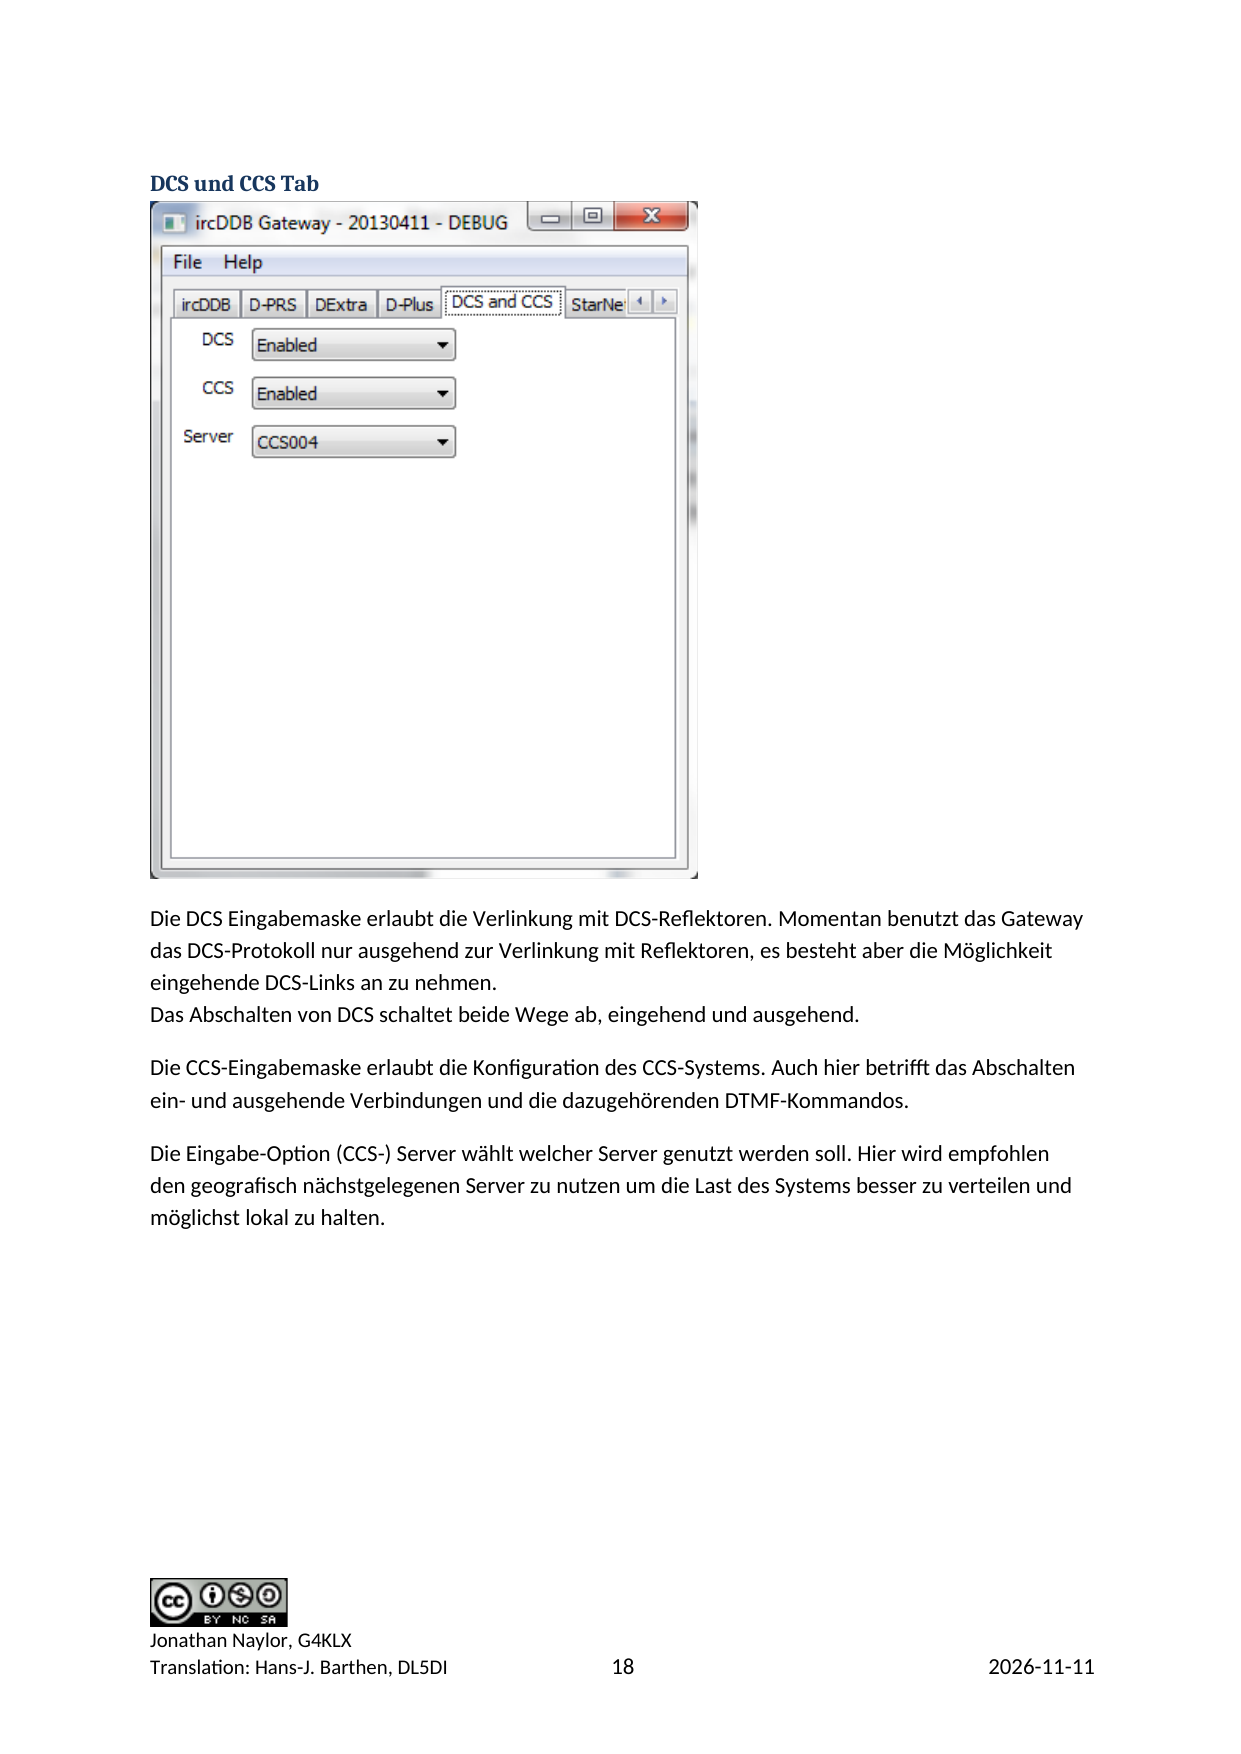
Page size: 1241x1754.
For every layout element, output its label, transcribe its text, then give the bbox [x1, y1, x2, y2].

picture [150, 1578, 288, 1627]
text Die Eingabe-Option (CCS-) Server wählt welcher Server genutzt werden soll. Hier wird empfohlen den geografisch nächstgelegenen Server zu nutzen um die Last des Systems besser zu verteilen und möglichst lokal zu halten. [150, 1139, 1090, 1231]
text Die DCS Eingabemaske erlaubt die Verlinkung mit DCS-Reflektoren. Momentan benutzt das Gateway das DCS-Protokoll nur ausgehend zur Verlinkung mit Reflektoren, es besteht aber die Möglichkeit eingehende DCS-Links an zu nehmen. Das Abschalten von DCS schaltet beide Wege ab, eingehend und ausgehend. [150, 904, 1090, 1028]
subtitle DCS und CCS Tab [150, 171, 1090, 197]
text Die CCS-Eingabemaske erlaubt die Konfiguration des CCS-Systems. Auch hier betrifft das Abschalten ein- und ausgehende Verbindungen und die dazugehörenden DTMF-Kommandos. [150, 1053, 1090, 1114]
